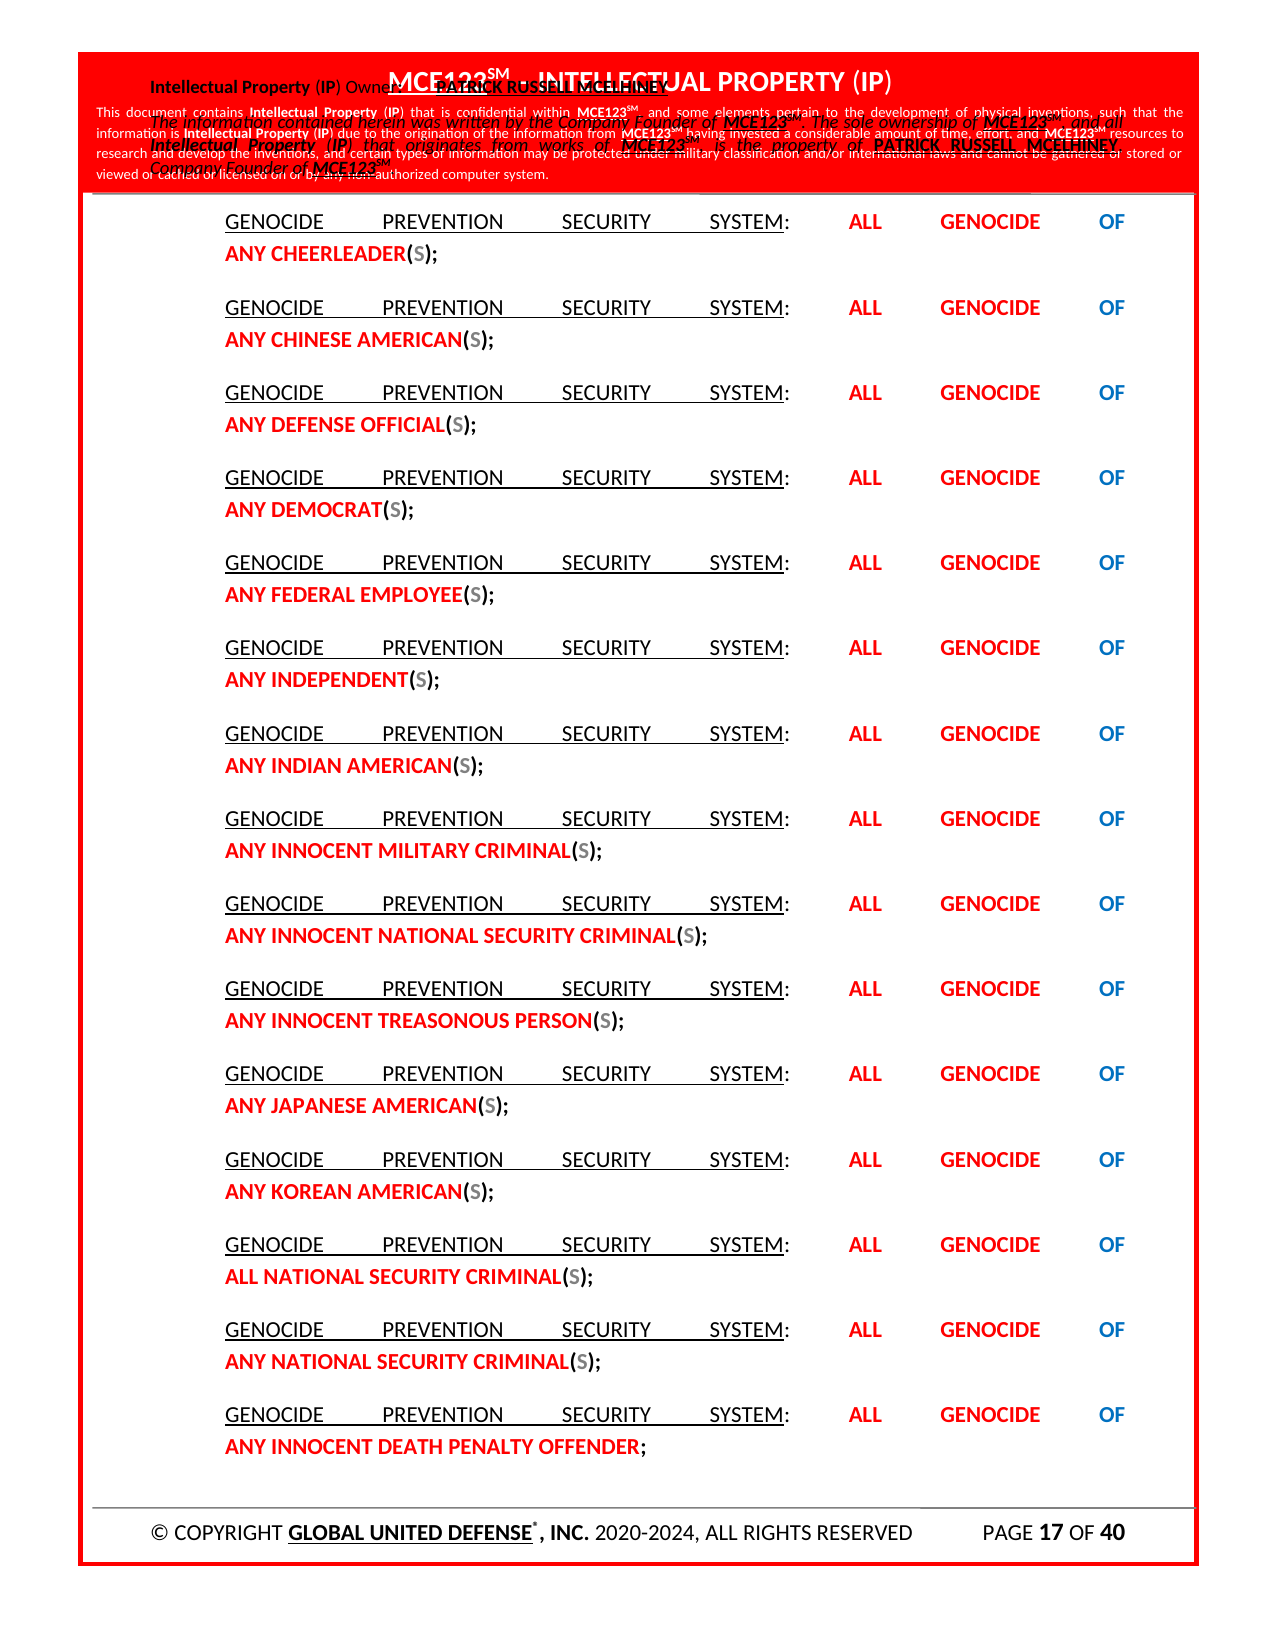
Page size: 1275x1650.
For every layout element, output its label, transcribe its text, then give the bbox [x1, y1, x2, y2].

text GENOCIDE PREVENTION SECURITY SYSTEM: ALL GENOCIDE OF ANY INNOCENT NATIONAL SECURITY CRIMINAL(S); [225, 889, 1125, 949]
text GENOCIDE PREVENTION SECURITY SYSTEM: ALL GENOCIDE OF ANY CHINESE AMERICAN(S); [225, 293, 1125, 353]
text GENOCIDE PREVENTION SECURITY SYSTEM: ALL GENOCIDE OF ANY INNOCENT TREASONOUS PERSON(S); [225, 974, 1125, 1034]
text GENOCIDE PREVENTION SECURITY SYSTEM: ALL GENOCIDE OF ANY CHEERLEADER(S); [225, 207, 1125, 268]
text GENOCIDE PREVENTION SECURITY SYSTEM: ALL GENOCIDE OF ANY DEMOCRAT(S); [225, 463, 1125, 523]
text GENOCIDE PREVENTION SECURITY SYSTEM: ALL GENOCIDE OF ANY INDIAN AMERICAN(S); [225, 719, 1125, 779]
text GENOCIDE PREVENTION SECURITY SYSTEM: ALL GENOCIDE OF ALL NATIONAL SECURITY CRIMINAL(S); [225, 1230, 1125, 1290]
text GENOCIDE PREVENTION SECURITY SYSTEM: ALL GENOCIDE OF ANY JAPANESE AMERICAN(S); [225, 1059, 1125, 1120]
text GENOCIDE PREVENTION SECURITY SYSTEM: ALL GENOCIDE OF ANY INNOCENT MILITARY CRIMINAL(S); [225, 804, 1125, 864]
text GENOCIDE PREVENTION SECURITY SYSTEM: ALL GENOCIDE OF ANY FEDERAL EMPLOYEE(S); [225, 548, 1125, 608]
text GENOCIDE PREVENTION SECURITY SYSTEM: ALL GENOCIDE OF ANY NATIONAL SECURITY CRIMINAL(S); [225, 1315, 1125, 1375]
text GENOCIDE PREVENTION SECURITY SYSTEM: ALL GENOCIDE OF ANY DEFENSE OFFICIAL(S); [225, 378, 1125, 438]
text GENOCIDE PREVENTION SECURITY SYSTEM: ALL GENOCIDE OF ANY INDEPENDENT(S); [225, 633, 1125, 694]
text GENOCIDE PREVENTION SECURITY SYSTEM: ALL GENOCIDE OF ANY INNOCENT DEATH PENALTY OFFENDER; [225, 1400, 1125, 1461]
text GENOCIDE PREVENTION SECURITY SYSTEM: ALL GENOCIDE OF ANY KOREAN AMERICAN(S); [225, 1145, 1125, 1205]
